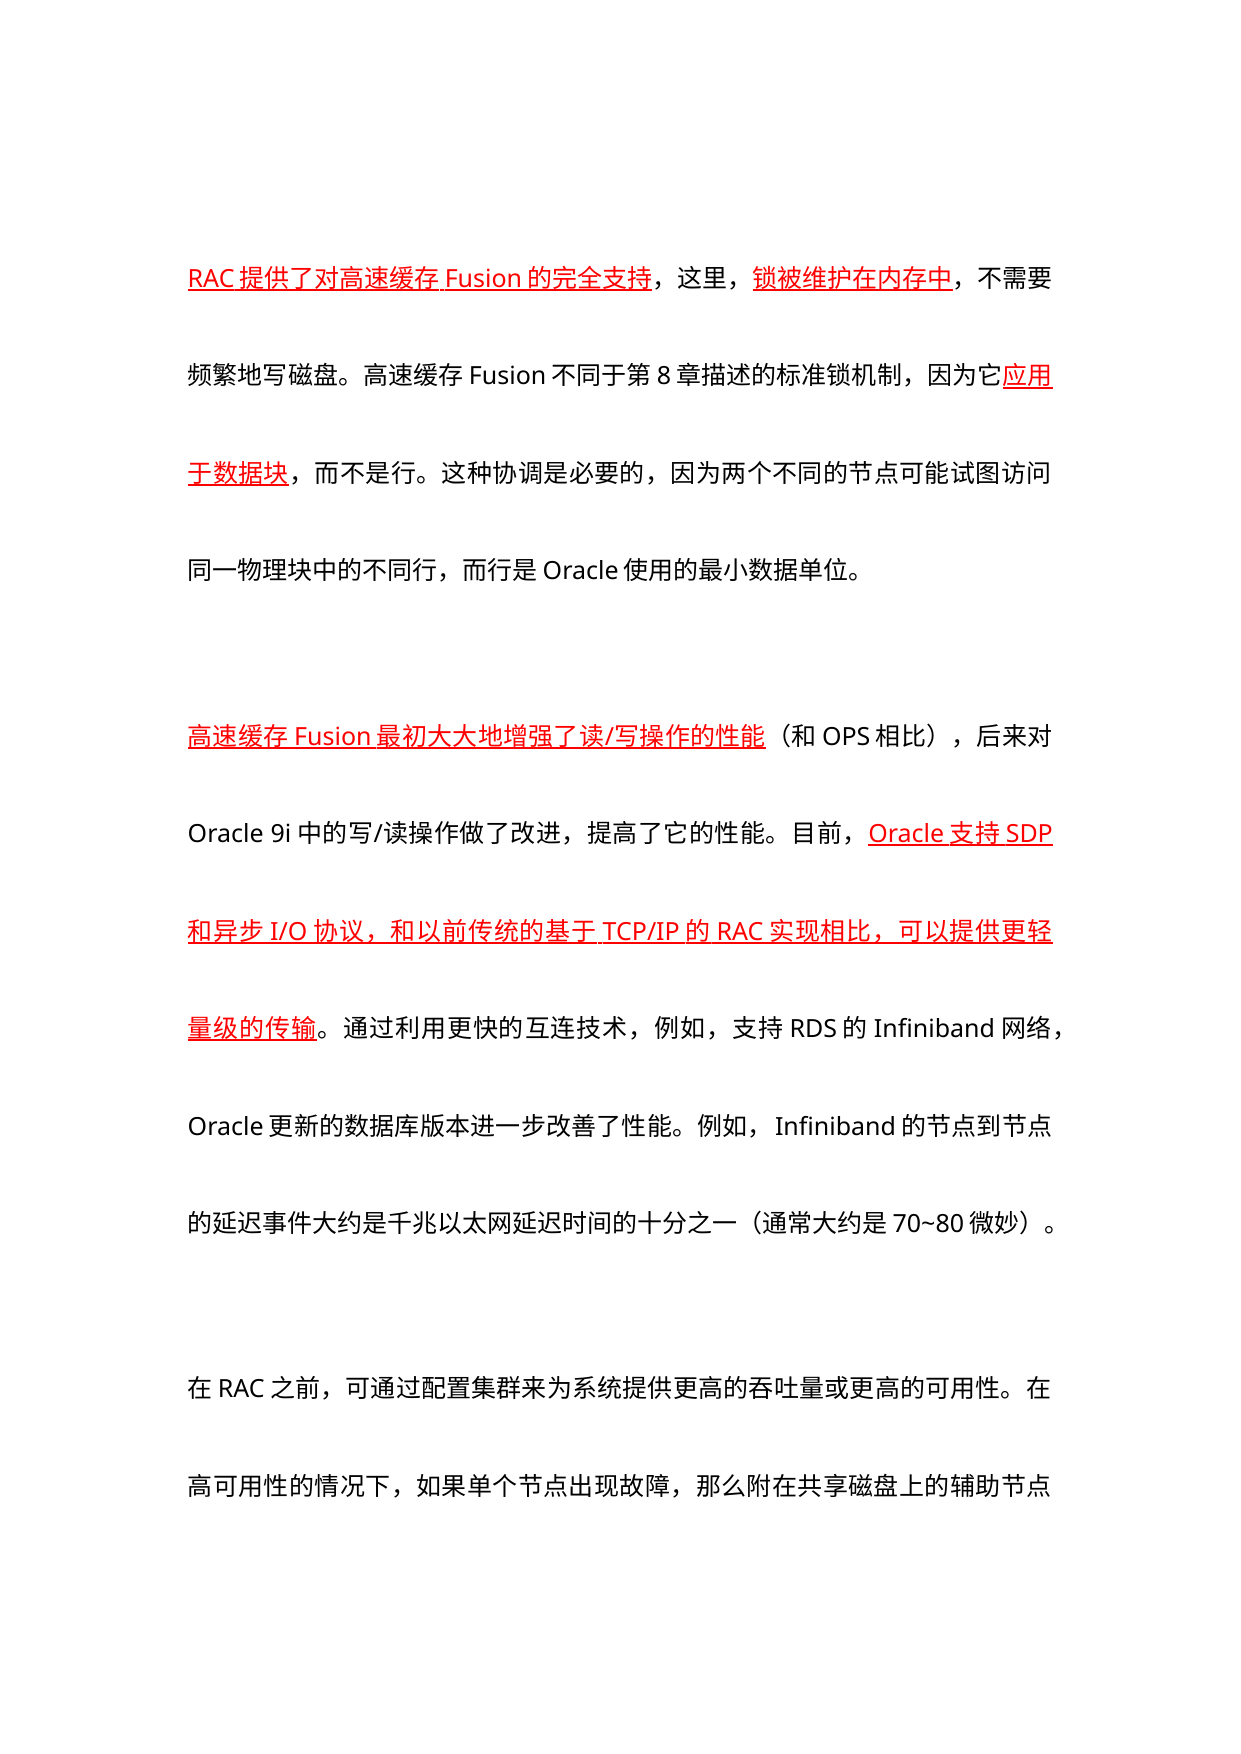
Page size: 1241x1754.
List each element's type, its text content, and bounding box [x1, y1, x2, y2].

text 高速缓存Fusion最初大大地增强了读/写操作的性能（和OPS相比），后来对Oracle 9i中的写/读操作做了改进，提高了它的性能。目前，Oracle支持SDP和异步I/O协议，和以前传统的基于TCP/IP的RAC实现相比，可以提供更轻量级的传输。通过利用更快的互连技术，例如，支持RDS的Infiniband网络，Oracle更新的数据库版本进一步改善了性能。例如，Infiniband的节点到节点的延迟事件大约是千兆以太网延迟时间的十分之一（通常大约是70~80微妙）。 [187, 702, 1053, 942]
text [187, 1354, 1053, 1517]
text RAC提供了对高速缓存Fusion的完全支持，这里，锁被维护在内存中，不需要频繁地写磁盘。高速缓存Fusion不同于第8章描述的标准锁机制，因为它应用于数据块，而不是行。这种协调是必要的，因为两个不同的节点可能试图访问同一物理块中的不同行，而行是Oracle使用的最小数据单位。 [187, 244, 1053, 601]
text 高速缓存Fusion最初大大地增强了读/写操作的性能（和OPS相比），后来对Oracle 9i中的写/读操作做了改进，提高了它的性能。目前，Oracle支持SDP和异步I/O协议，和以前传统的基于TCP/IP的RAC实现相比，可以提供更轻量级的传输。通过利用更快的互连技术，例如，支持RDS的Infiniband网络，Oracle更新的数据库版本进一步改善了性能。例如，Infiniband的节点到节点的延迟事件大约是千兆以太网延迟时间的十分之一（通常大约是70~80微妙）。 [187, 943, 1053, 1254]
